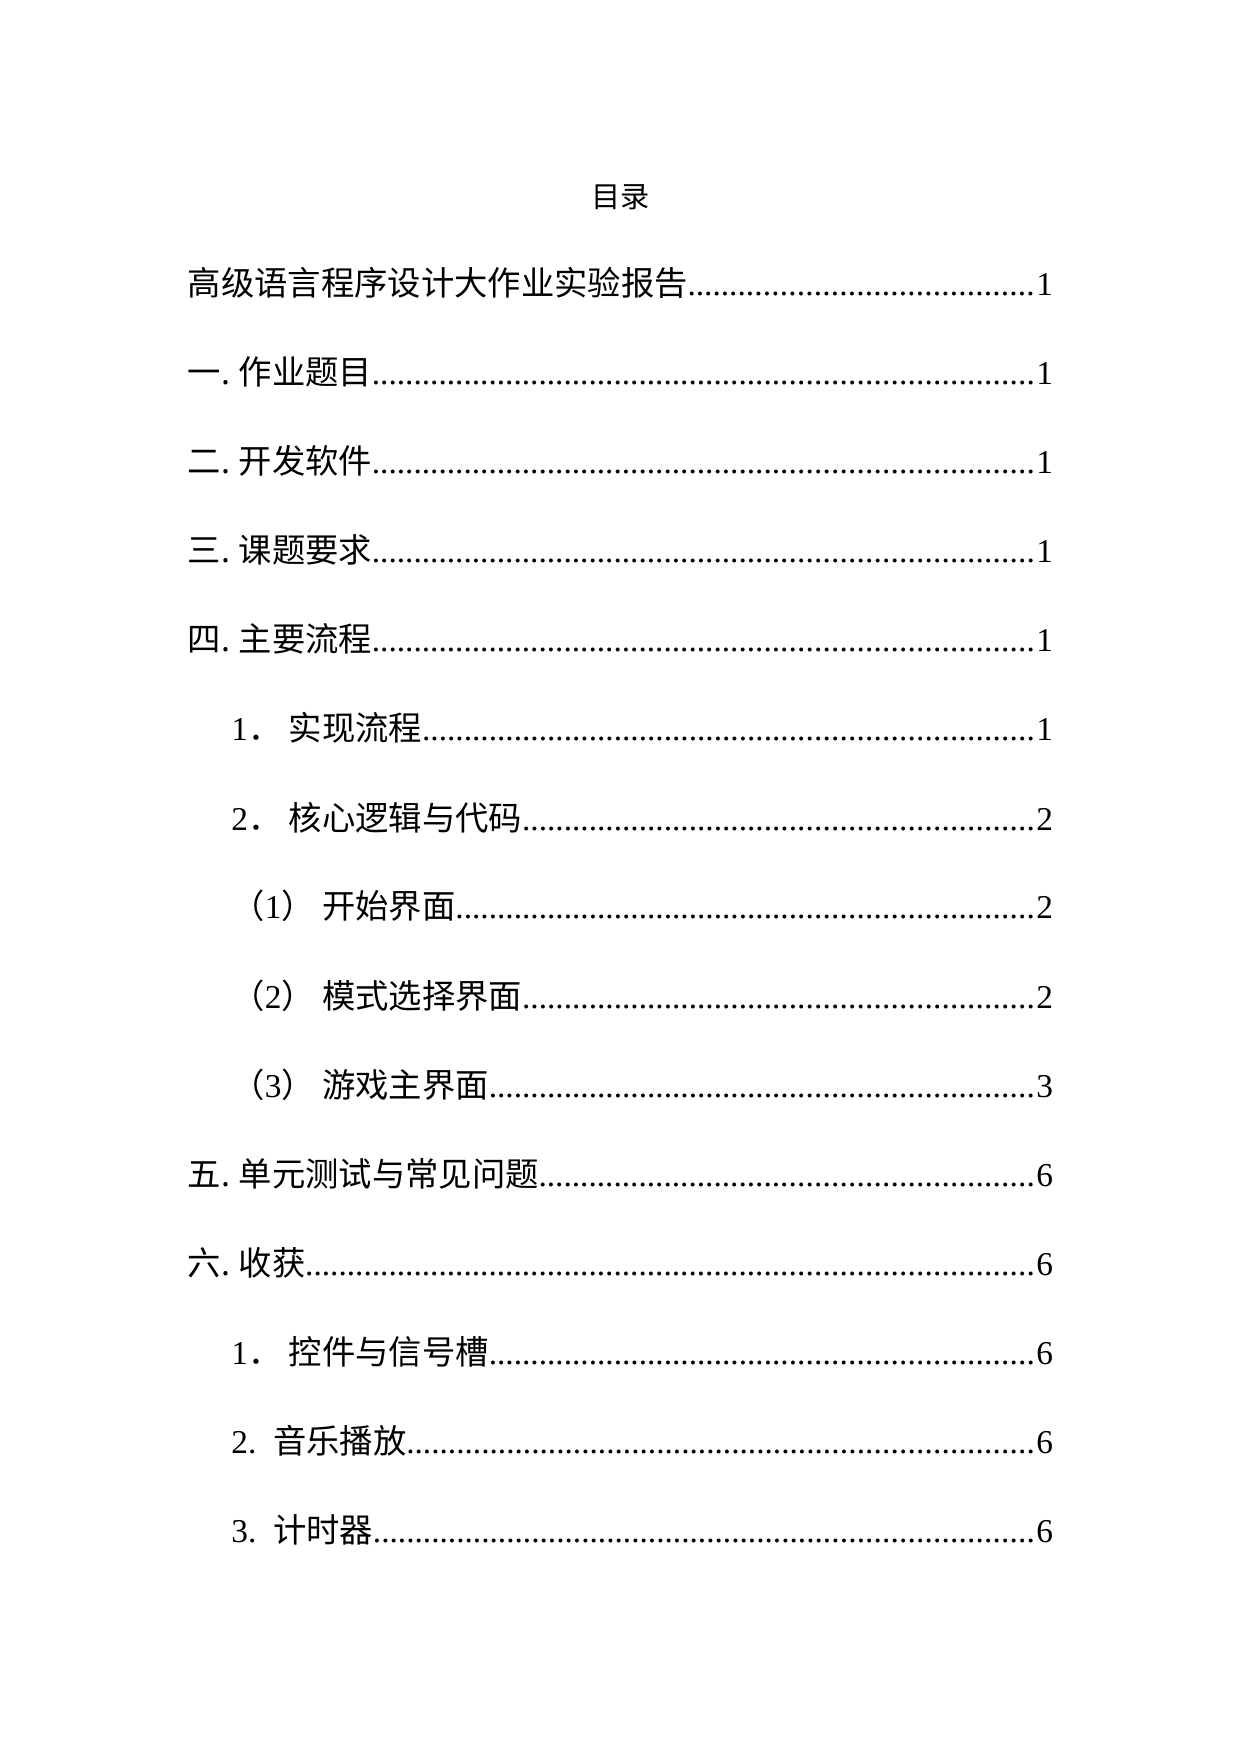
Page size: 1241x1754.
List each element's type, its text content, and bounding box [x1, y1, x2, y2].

text 六. 收获 6 [187, 1228, 1053, 1293]
text 一. 作业题目 1 [187, 337, 1053, 402]
text 四. 主要流程 1 [187, 605, 1053, 670]
text 2. 音乐播放 6 [231, 1407, 1053, 1472]
text 2． 核心逻辑与代码 2 [231, 783, 1053, 848]
text 3. 计时器 6 [231, 1496, 1053, 1561]
text （2） 模式选择界面 2 [231, 961, 1053, 1026]
text 二. 开发软件 1 [187, 426, 1053, 491]
text （1） 开始界面 2 [231, 872, 1053, 937]
text 三. 课题要求 1 [187, 516, 1053, 581]
text 1． 实现流程 1 [231, 694, 1053, 759]
text 1． 控件与信号槽 6 [231, 1317, 1053, 1382]
text 五. 单元测试与常见问题 6 [187, 1139, 1053, 1204]
text 目录 [187, 162, 1053, 227]
text （3） 游戏主界面 3 [231, 1050, 1053, 1115]
text 高级语言程序设计大作业实验报告 1 [187, 248, 1053, 313]
